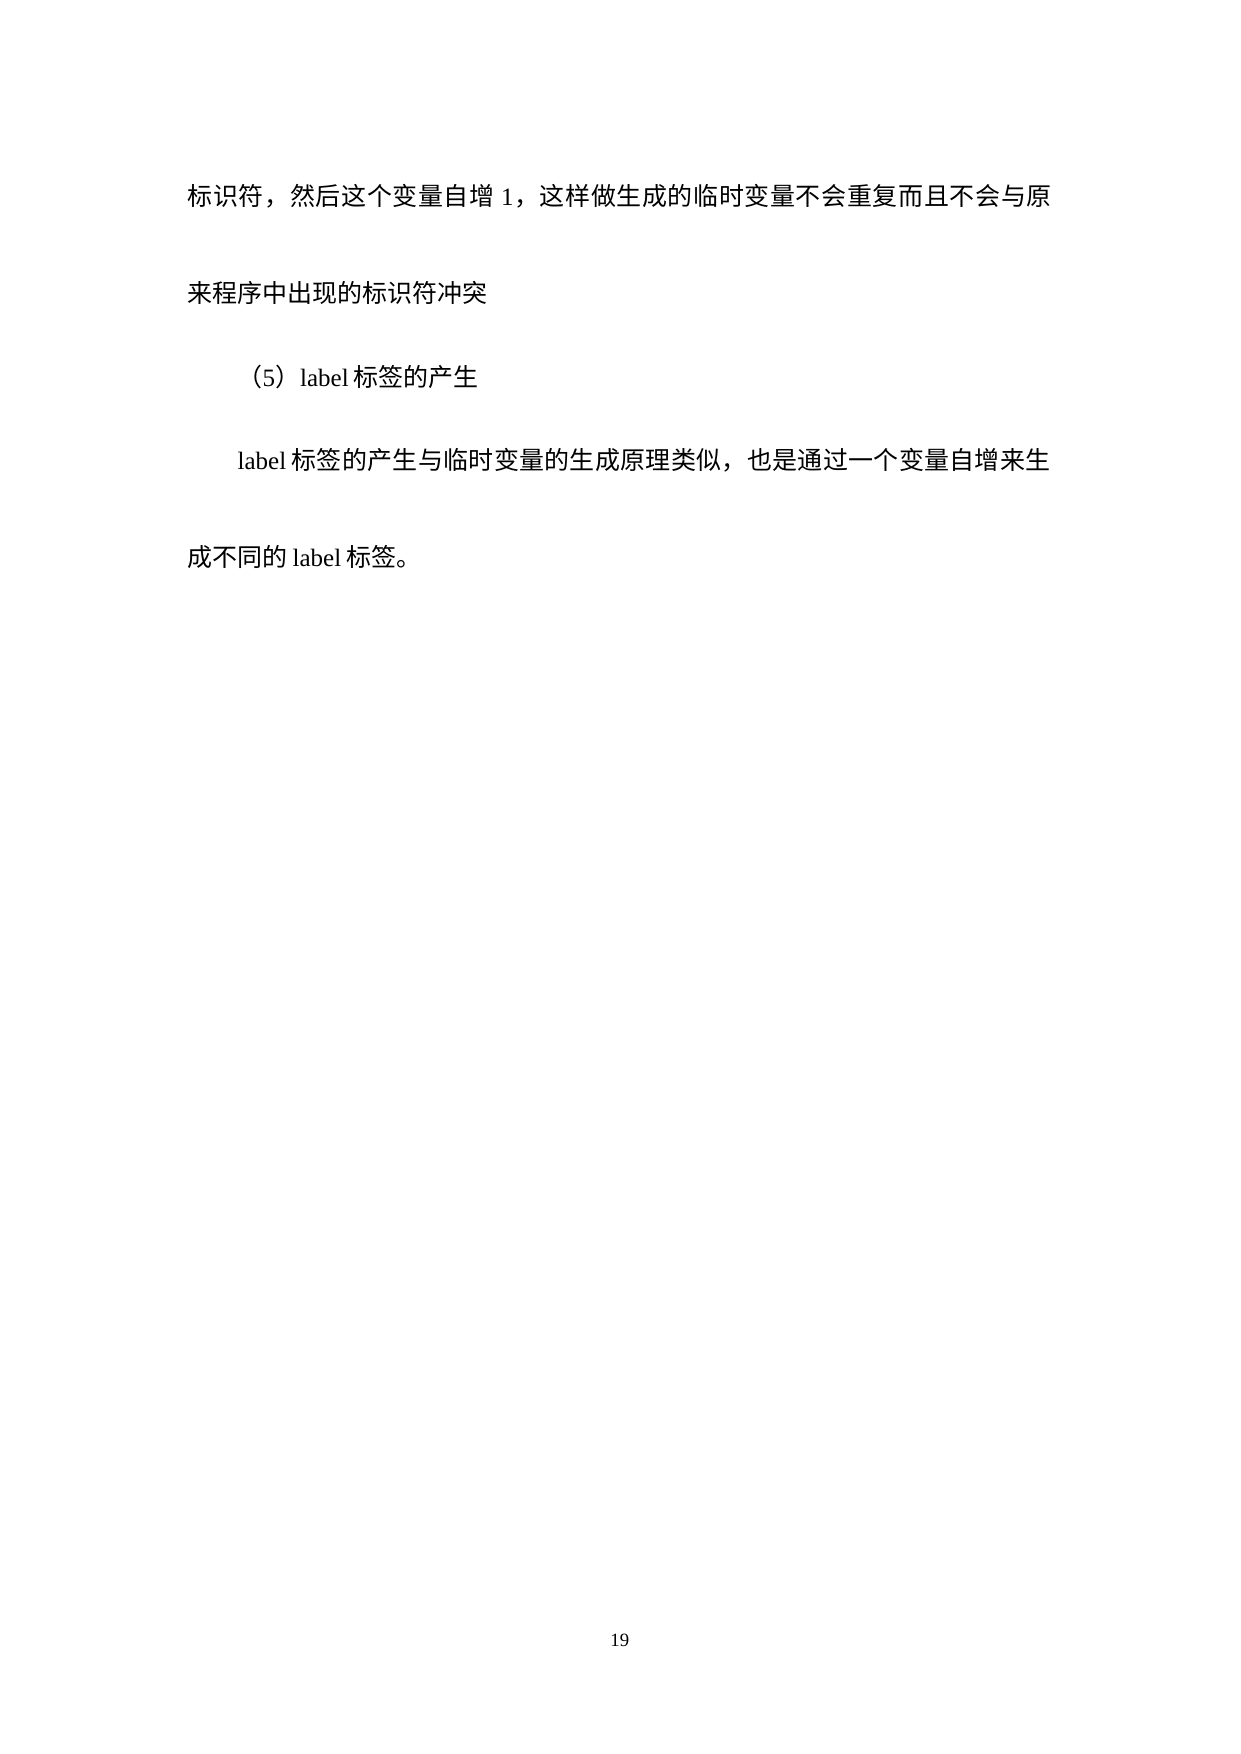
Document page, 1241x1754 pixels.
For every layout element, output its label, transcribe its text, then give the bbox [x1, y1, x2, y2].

list label标签的产生 [187, 343, 1053, 408]
list label标签的产生与临时变量的生成原理类似，也是通过一个变量自增来生成不同的label标签。 [187, 426, 1053, 588]
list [187, 162, 1053, 324]
